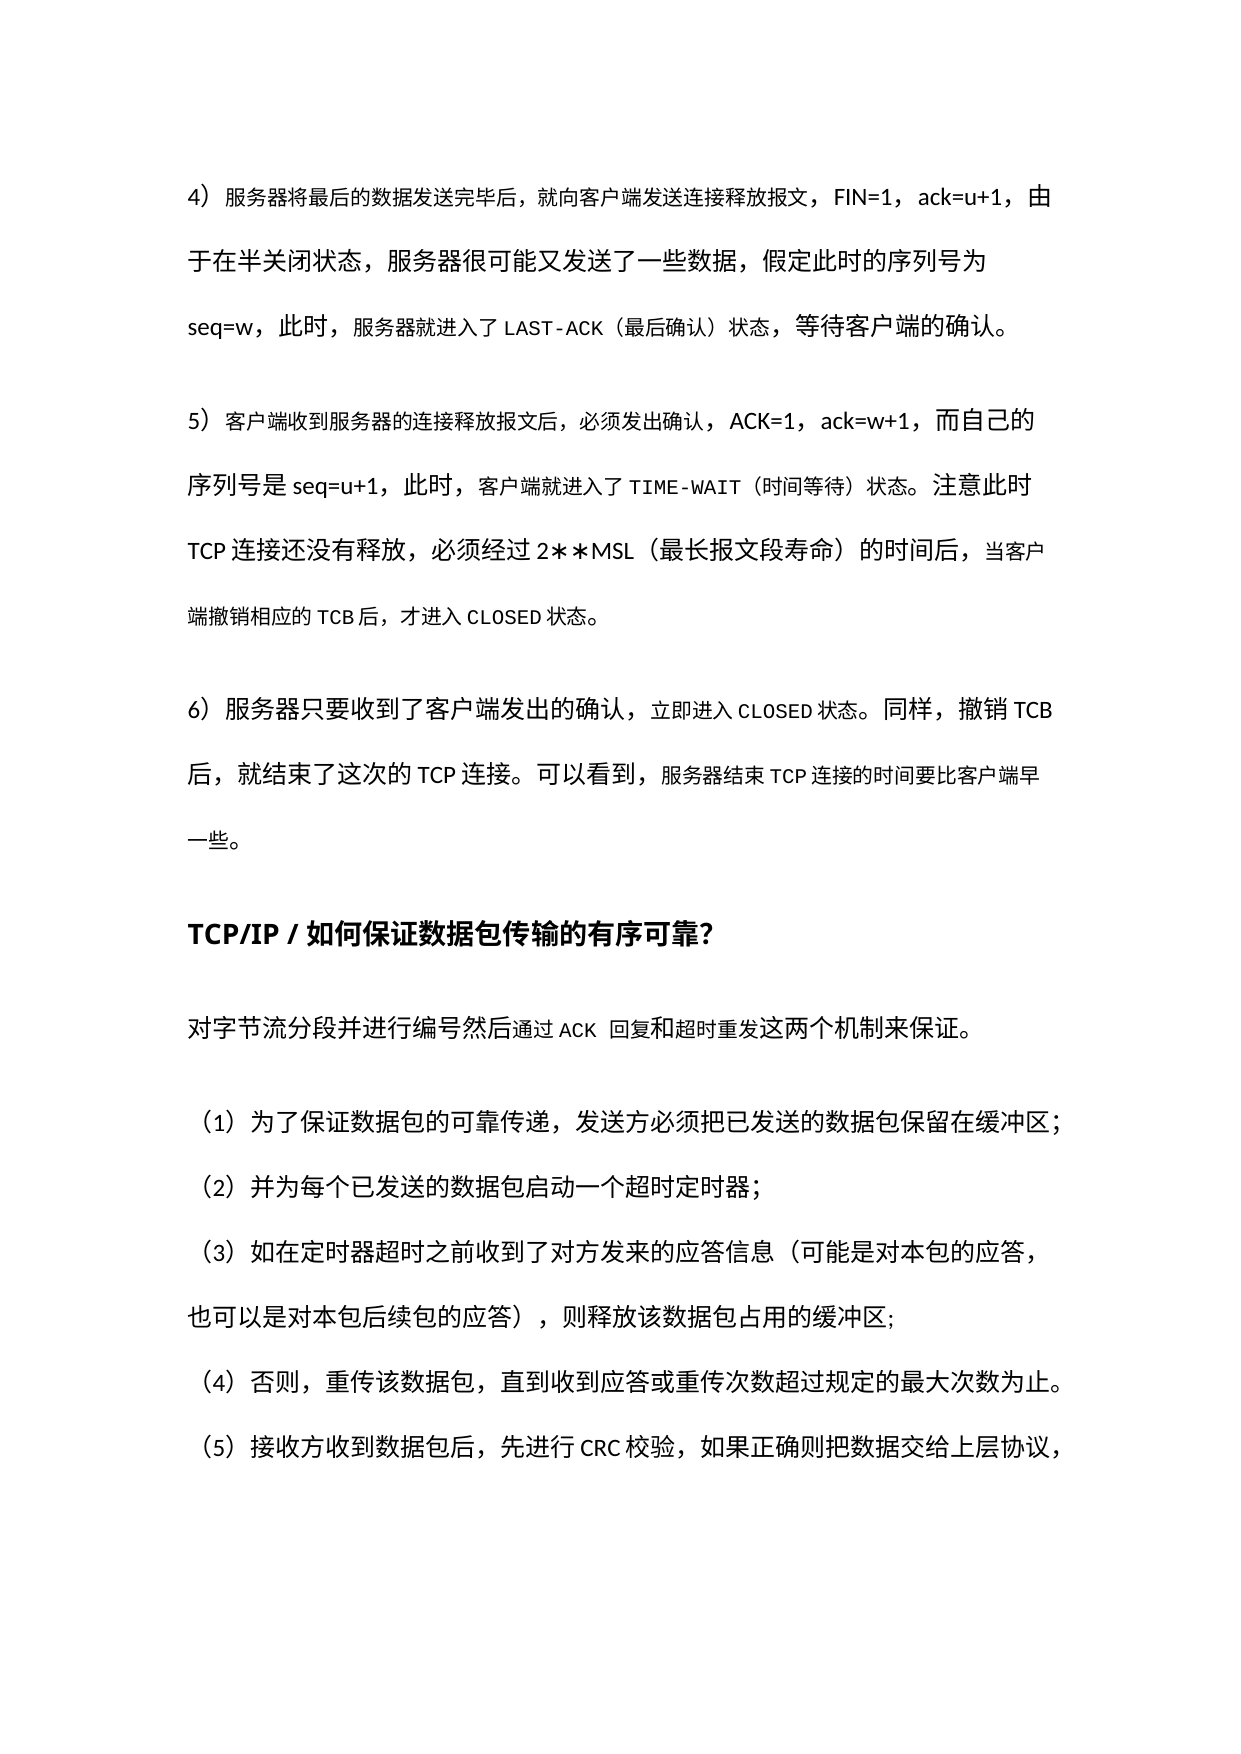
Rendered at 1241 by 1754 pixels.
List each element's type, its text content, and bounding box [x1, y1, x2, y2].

text 6）服务器只要收到了客户端发出的确认，立即进入CLOSED状态。同样，撤销TCB后，就结束了这次的TCP连接。可以看到，服务器结束TCP连接的时间要比客户端早一些。 [187, 675, 1053, 870]
text 对字节流分段并进行编号然后通过 ACK 回复和超时重发这两个机制来保证。 [187, 994, 1053, 1059]
text 5）客户端收到服务器的连接释放报文后，必须发出确认，ACK=1，ack=w+1，而自己的序列号是seq=u+1，此时，客户端就进入了TIME-WAIT（时间等待）状态。注意此时TCP连接还没有释放，必须经过2∗∗MSL（最长报文段寿命）的时间后，当客户端撤销相应的TCB后，才进入CLOSED状态。 [187, 386, 1053, 646]
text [187, 1088, 1053, 1478]
subtitle TCP/IP / 如何保证数据包传输的有序可靠？ [187, 899, 1053, 964]
text 4）服务器将最后的数据发送完毕后，就向客户端发送连接释放报文，FIN=1，ack=u+1，由于在半关闭状态，服务器很可能又发送了一些数据，假定此时的序列号为seq=w，此时，服务器就进入了LAST-ACK（最后确认）状态，等待客户端的确认。 [187, 162, 1053, 357]
